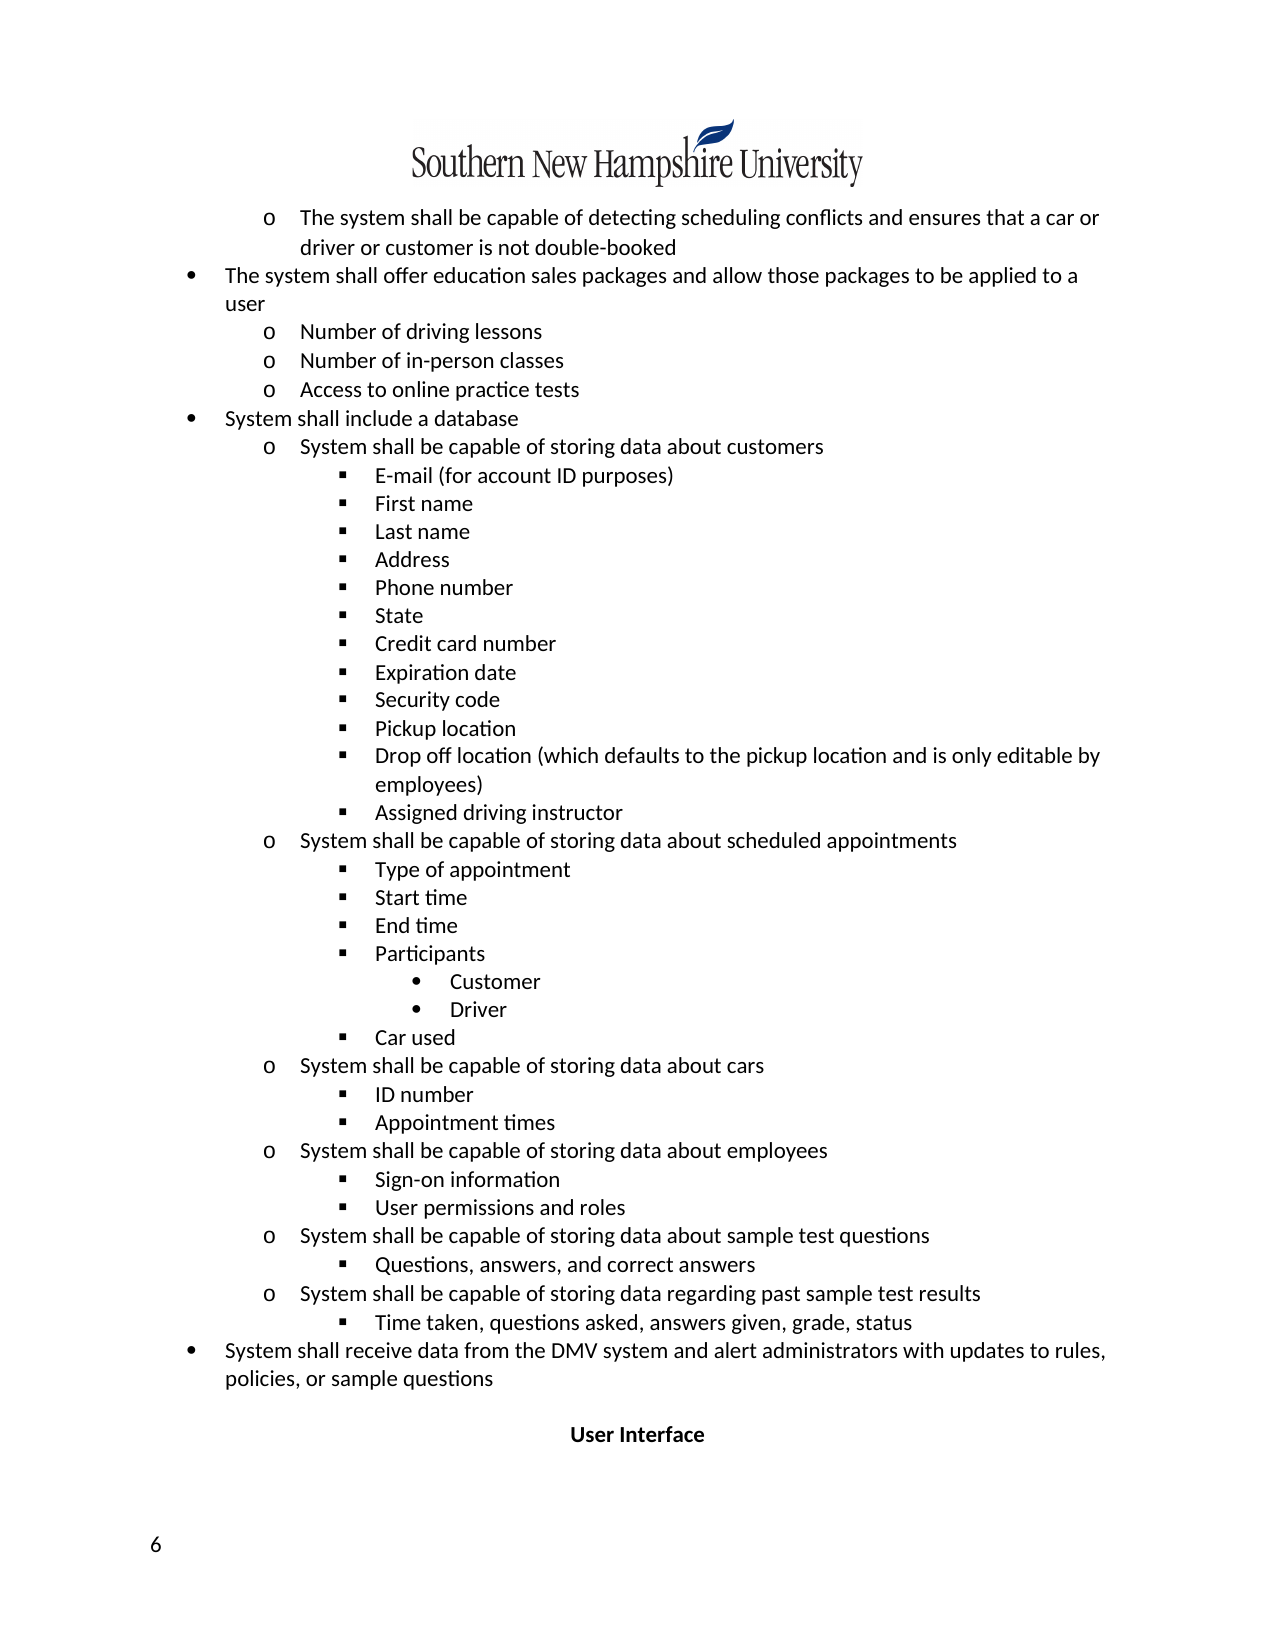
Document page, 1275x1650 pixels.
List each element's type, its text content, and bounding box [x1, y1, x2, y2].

list User permissions and roles [337, 1193, 1125, 1221]
list ID number [337, 1080, 1125, 1108]
list System shall include a database [187, 404, 1125, 432]
list System shall be capable of storing data about scheduled appointments [262, 826, 1125, 855]
list Appointment times [337, 1108, 1125, 1136]
list Driver [412, 995, 1125, 1023]
list First name [337, 489, 1125, 517]
list Credit card number [337, 629, 1125, 658]
list Assigned driving instructor [337, 798, 1125, 826]
list State [337, 602, 1125, 629]
list Phone number [337, 573, 1125, 602]
list Access to online practice tests [262, 375, 1125, 404]
list System shall be capable of storing data about sample test questions [262, 1221, 1125, 1251]
picture [412, 119, 863, 187]
list Type of appointment [337, 855, 1125, 883]
list System shall be capable of storing data about employees [262, 1136, 1125, 1165]
list The system shall offer education sales packages and allow those packages to be applied to a user [187, 261, 1125, 317]
list Number of in-person classes [262, 346, 1125, 375]
list Time taken, questions asked, answers given, grade, status [337, 1308, 1125, 1336]
list System shall be capable of storing data regarding past sample test results [262, 1279, 1125, 1308]
list System shall receive data from the DMV system and alert administrators with updates to rules, policies, or sample questions [187, 1336, 1125, 1392]
list Car used [337, 1023, 1125, 1051]
list Sign-on information [337, 1165, 1125, 1193]
list Expiration date [337, 658, 1125, 686]
list Security code [337, 686, 1125, 714]
list The system shall be capable of detecting scheduling conflicts and ensures that a car or driver or customer is not double-booked [262, 203, 1125, 261]
list Address [337, 546, 1125, 573]
list Participants [337, 939, 1125, 967]
list Start time [337, 883, 1125, 911]
list Questions, answers, and correct answers [337, 1251, 1125, 1279]
list End time [337, 911, 1125, 939]
list System shall be capable of storing data about cars [262, 1051, 1125, 1080]
list Drop off location (which defaults to the pickup location and is only editable by employees) [337, 742, 1125, 798]
list Last name [337, 517, 1125, 546]
list Pickup location [337, 714, 1125, 742]
subtitle User Interface [150, 1420, 1125, 1448]
list Number of driving lessons [262, 317, 1125, 346]
list System shall be capable of storing data about customers [262, 432, 1125, 461]
list Customer [412, 967, 1125, 995]
list E-mail (for account ID purposes) [337, 461, 1125, 489]
